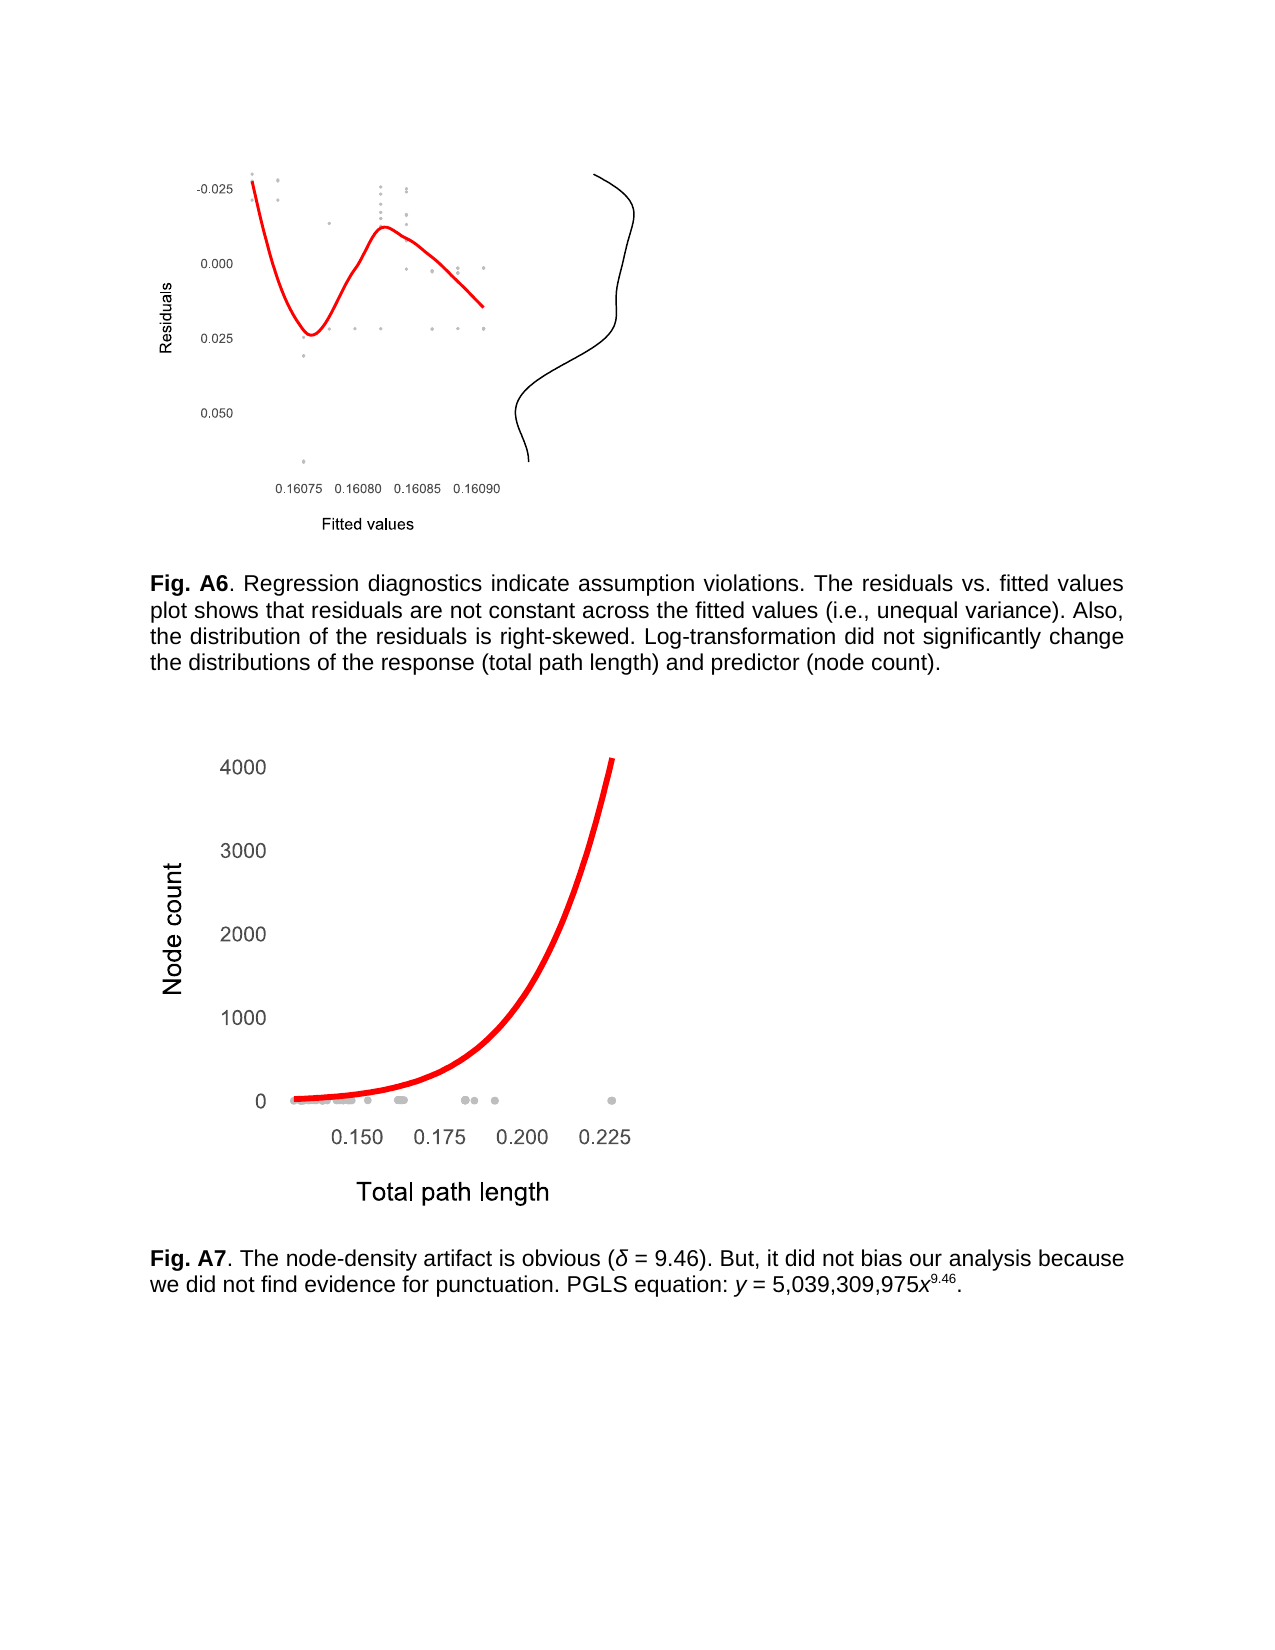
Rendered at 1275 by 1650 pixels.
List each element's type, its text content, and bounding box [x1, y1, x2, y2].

text Fig. A7. The node-density artifact is obvious (δ = 9.46). But, it did not bias our analysis because we did not find evidence for punctuation. PGLS equation: y = 5,039,309,975x9.46. [150, 1245, 1125, 1297]
text Fig. A6. Regression diagnostics indicate assumption violations. The residuals vs. fitted values plot shows that residuals are not constant across the fitted values (i.e., unequal variance). Also, the distribution of the residuals is right-skewed. Log-transformation did not significantly change the distributions of the response (total path length) and predictor (node count). [150, 570, 1125, 676]
